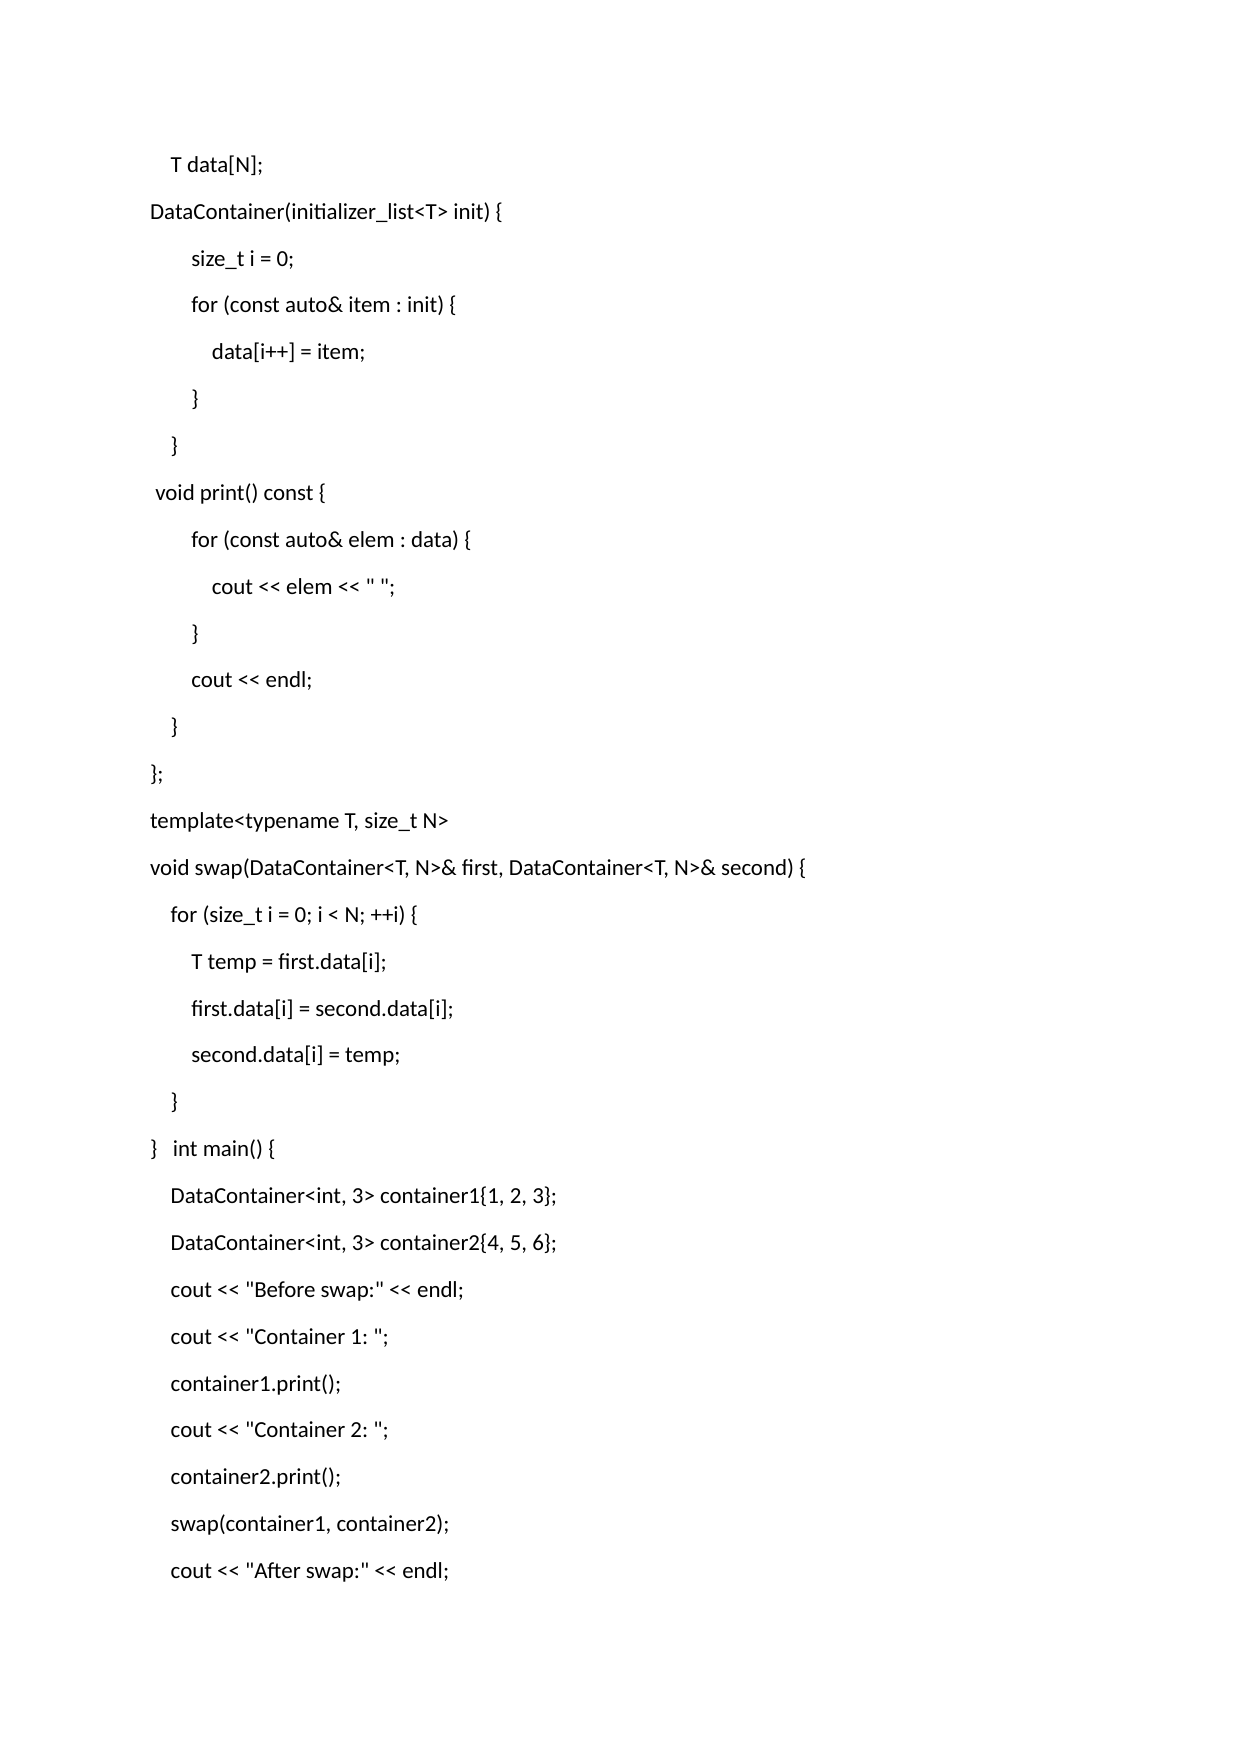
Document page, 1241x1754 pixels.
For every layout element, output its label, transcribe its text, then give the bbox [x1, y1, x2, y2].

text void print() const { [150, 478, 1090, 506]
text } [150, 1087, 1090, 1116]
text }; [150, 759, 1090, 787]
text container1.print(); [150, 1369, 1090, 1397]
text for (size_t i = 0; i < N; ++i) { [150, 900, 1090, 928]
text cout << elem << " "; [150, 572, 1090, 600]
text for (const auto& elem : data) { [150, 525, 1090, 553]
text data[i++] = item; [150, 337, 1090, 366]
text first.data[i] = second.data[i]; [150, 994, 1090, 1022]
text } [150, 384, 1090, 412]
text DataContainer<int, 3> container1{1, 2, 3}; [150, 1181, 1090, 1209]
text DataContainer(initializer_list<T> init) { [150, 197, 1090, 225]
text cout << "Before swap:" << endl; [150, 1275, 1090, 1303]
text size_t i = 0; [150, 244, 1090, 272]
text T data[N]; [150, 150, 1090, 178]
text cout << "After swap:" << endl; [150, 1556, 1090, 1584]
text cout << "Container 2: "; [150, 1416, 1090, 1444]
text container2.print(); [150, 1462, 1090, 1491]
text second.data[i] = temp; [150, 1041, 1090, 1069]
text DataContainer<int, 3> container2{4, 5, 6}; [150, 1228, 1090, 1256]
text } int main() { [150, 1134, 1090, 1162]
text void swap(DataContainer<T, N>& first, DataContainer<T, N>& second) { [150, 853, 1090, 881]
text } [150, 712, 1090, 741]
text T temp = first.data[i]; [150, 947, 1090, 975]
text cout << endl; [150, 666, 1090, 694]
text template<typename T, size_t N> [150, 806, 1090, 834]
text } [150, 431, 1090, 459]
text cout << "Container 1: "; [150, 1322, 1090, 1350]
text } [150, 619, 1090, 647]
text for (const auto& item : init) { [150, 291, 1090, 319]
text swap(container1, container2); [150, 1509, 1090, 1537]
